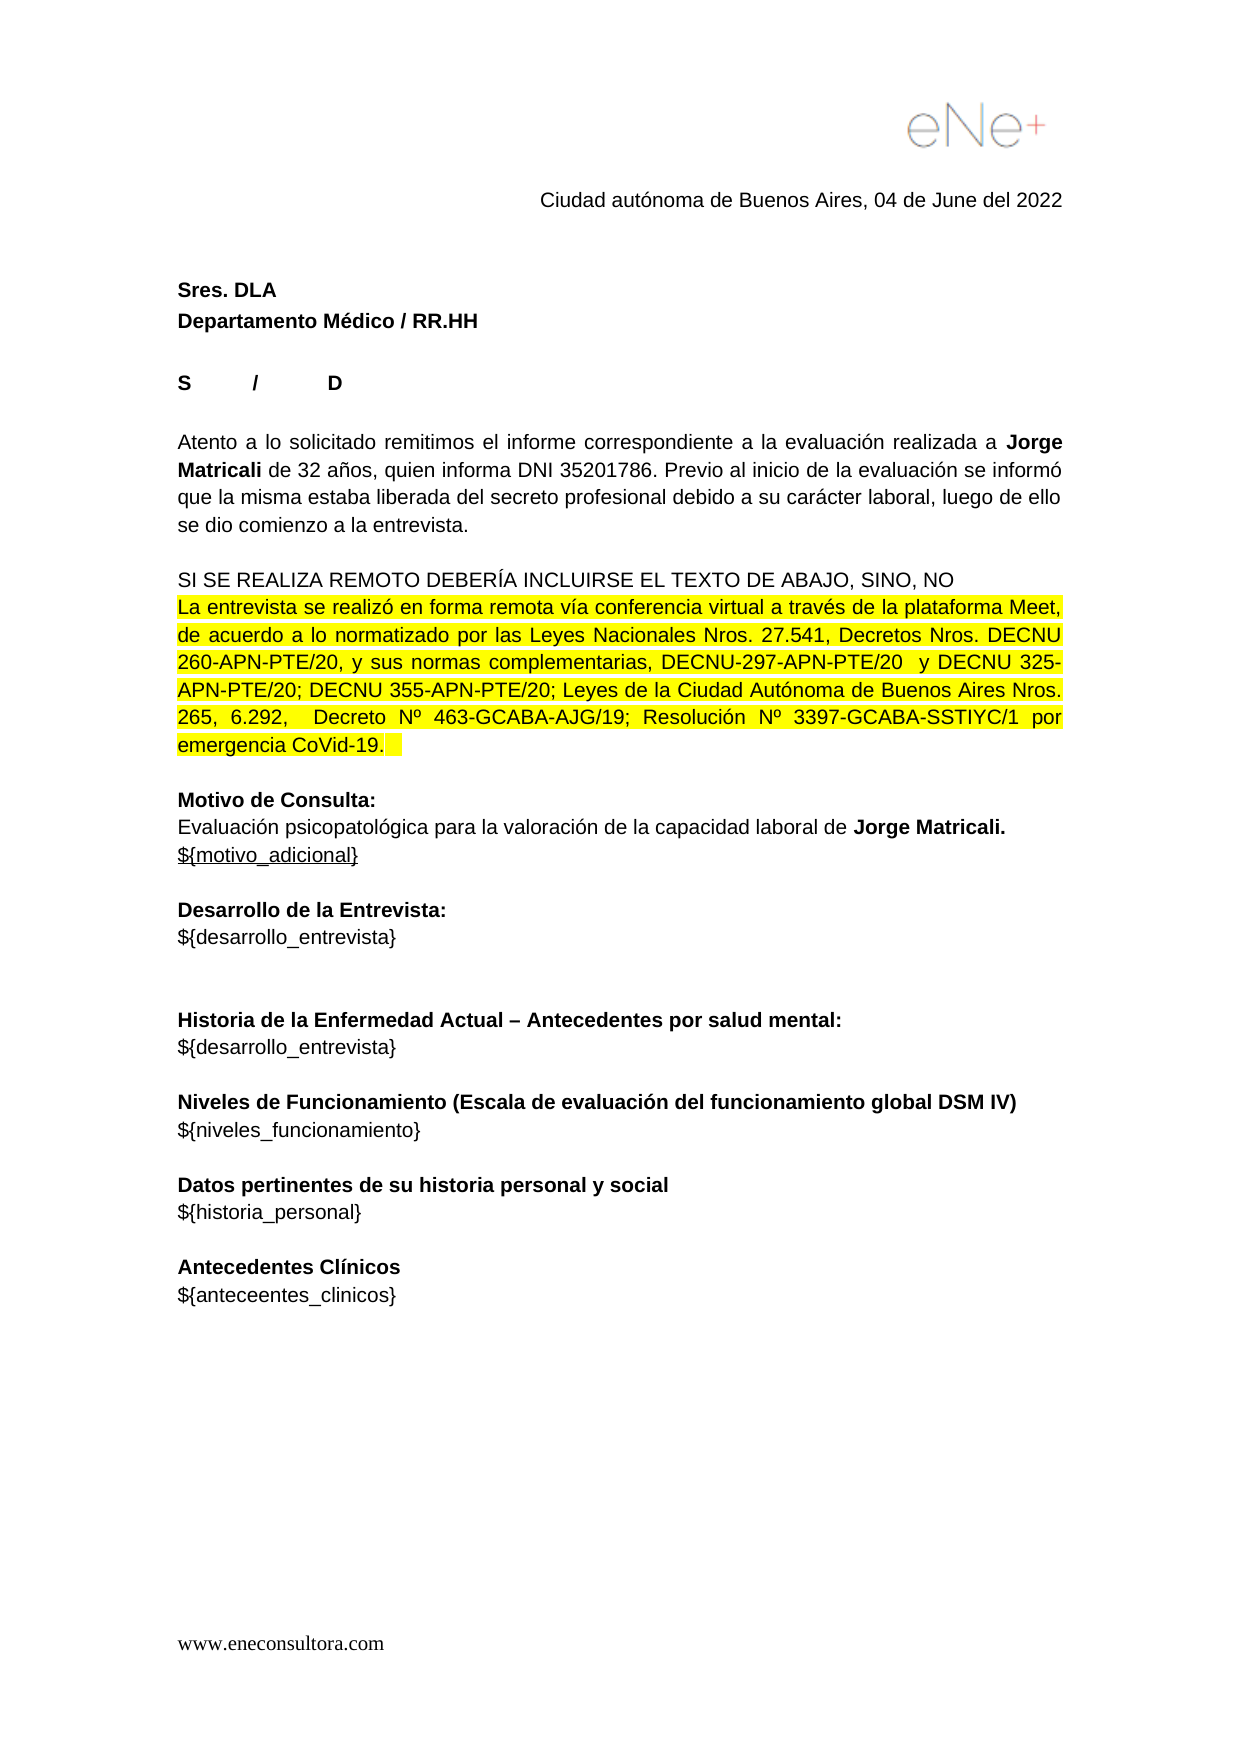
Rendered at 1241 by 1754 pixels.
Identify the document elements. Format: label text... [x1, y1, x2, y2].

text ${motivo_adicional} [177, 842, 1063, 866]
text Desarrollo de la Entrevista: [177, 897, 1063, 921]
text Atento a lo solicitado remitimos el informe correspondiente a la evaluación realizada a Jorge Matricali de 32 años, quien informa DNI 35201786. Previo al inicio de la evaluación se informó que la misma estaba liberada del secreto profesional debido a su carácter laboral, luego de ello se dio comienzo a la entrevista. [177, 430, 1063, 536]
text Historia de la Enfermedad Actual – Antecedentes por salud mental: [177, 1007, 1063, 1031]
text Niveles de Funcionamiento (Escala de evaluación del funcionamiento global DSM IV) [177, 1090, 1063, 1114]
text ${desarrollo_entrevista} [177, 1035, 1063, 1059]
text ${niveles_funcionamiento} [177, 1117, 1063, 1141]
text Motivo de Consulta: [177, 787, 1063, 811]
text Ciudad autónoma de Buenos Aires, 04 de June del 2022 [177, 187, 1063, 211]
text Departamento Médico / RR.HH [177, 309, 1063, 333]
text ${historia_personal} [177, 1200, 1063, 1224]
text Evaluación psicopatológica para la valoración de la capacidad laboral de Jorge Matricali. [177, 815, 1063, 839]
text ${desarrollo_entrevista} [177, 925, 1063, 949]
text ${anteceentes_clinicos} [177, 1282, 1063, 1306]
picture [886, 75, 1064, 188]
text Datos pertinentes de su historia personal y social [177, 1172, 1063, 1196]
text SI SE REALIZA REMOTO DEBERÍA INCLUIRSE EL TEXTO DE ABAJO, SINO, NO [177, 567, 1063, 591]
text Antecedentes Clínicos [177, 1255, 1063, 1279]
text S / D [177, 371, 1063, 395]
text Sres. DLA [177, 277, 1063, 301]
